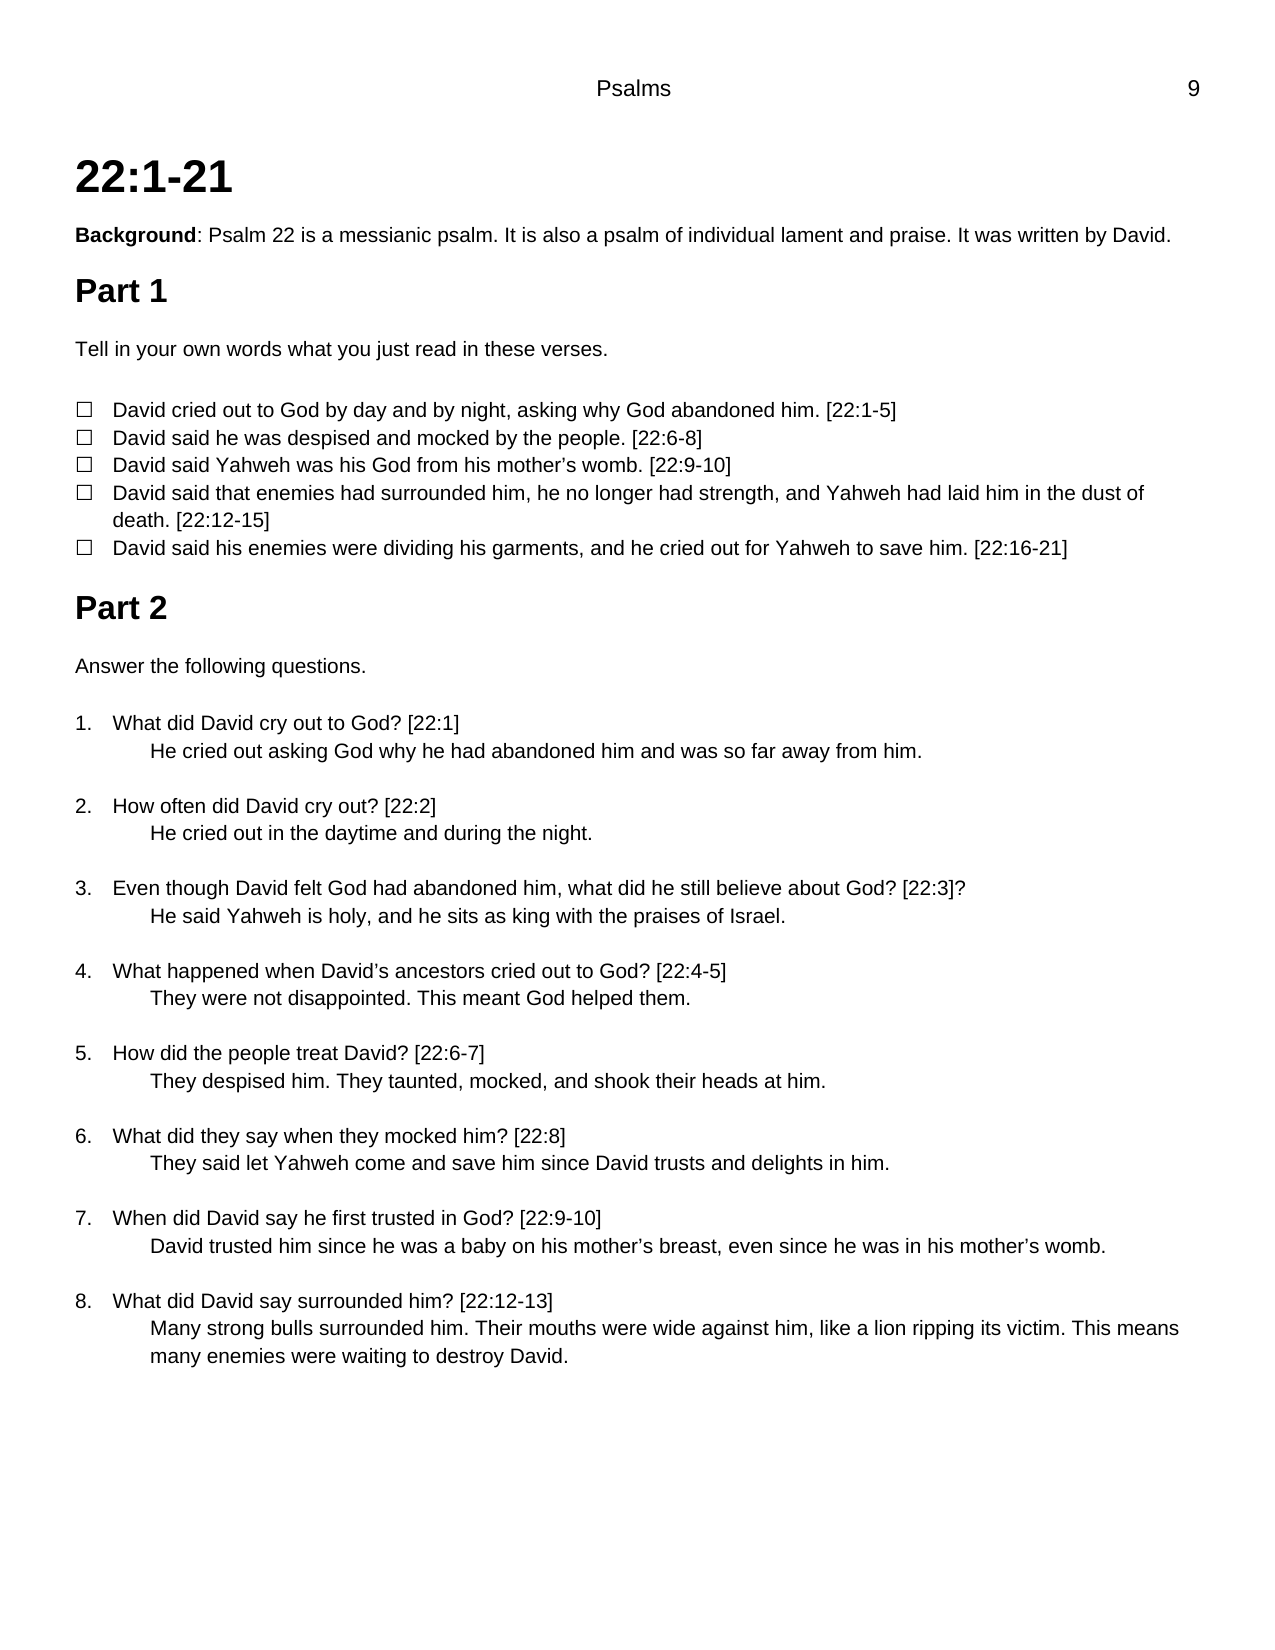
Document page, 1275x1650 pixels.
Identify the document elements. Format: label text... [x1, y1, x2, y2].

text Many strong bulls surrounded him. Their mouths were wide against him, like a lion ripping its victim. This means many enemies were waiting to destroy David. [150, 1316, 1200, 1367]
subtitle 22:1-21 [75, 150, 1200, 203]
list Even though David felt God had abandoned him, what did he still believe about God? [22:3]? [75, 876, 1200, 900]
text Tell in your own words what you just read in these verses. [75, 337, 1200, 361]
text They despised him. They taunted, mocked, and shook their heads at him. [150, 1068, 1200, 1092]
list What did David say surrounded him? [22:12-13] [75, 1288, 1200, 1312]
text He said Yahweh is holy, and he sits as king with the praises of Israel. [150, 903, 1200, 927]
list What happened when David’s ancestors cried out to God? [22:4-5] [75, 958, 1200, 982]
list David said he was despised and mocked by the people. [22:6-8] [75, 426, 1200, 450]
text Background: Psalm 22 is a messianic psalm. It is also a psalm of individual lament and praise. It was written by David. [75, 223, 1200, 247]
text David trusted him since he was a baby on his mother’s breast, even since he was in his mother’s womb. [150, 1233, 1200, 1257]
list How did the people treat David? [22:6-7] [75, 1041, 1200, 1065]
text They were not disappointed. This meant God helped them. [150, 986, 1200, 1010]
list David cried out to God by day and by night, asking why God abandoned him. [22:1-5] [75, 398, 1200, 422]
list David said Yahweh was his God from his mother’s womb. [22:9-10] [75, 453, 1200, 477]
list How often did David cry out? [22:2] [75, 793, 1200, 817]
text They said let Yahweh come and save him since David trusts and delights in him. [150, 1151, 1200, 1175]
list David said his enemies were dividing his garments, and he cried out for Yahweh to save him. [22:16-21] [75, 536, 1200, 560]
text Part 1 [75, 271, 1200, 310]
text He cried out in the daytime and during the night. [150, 821, 1200, 845]
text He cried out asking God why he had abandoned him and was so far away from him. [150, 738, 1200, 762]
text Answer the following questions. [75, 654, 1200, 678]
list What did they say when they mocked him? [22:8] [75, 1123, 1200, 1147]
list David said that enemies had surrounded him, he no longer had strength, and Yahweh had laid him in the dust of death. [22:12-15] [75, 481, 1200, 532]
list What did David cry out to God? [22:1] [75, 711, 1200, 735]
list When did David say he first trusted in God? [22:9-10] [75, 1206, 1200, 1230]
text Part 2 [75, 588, 1200, 627]
